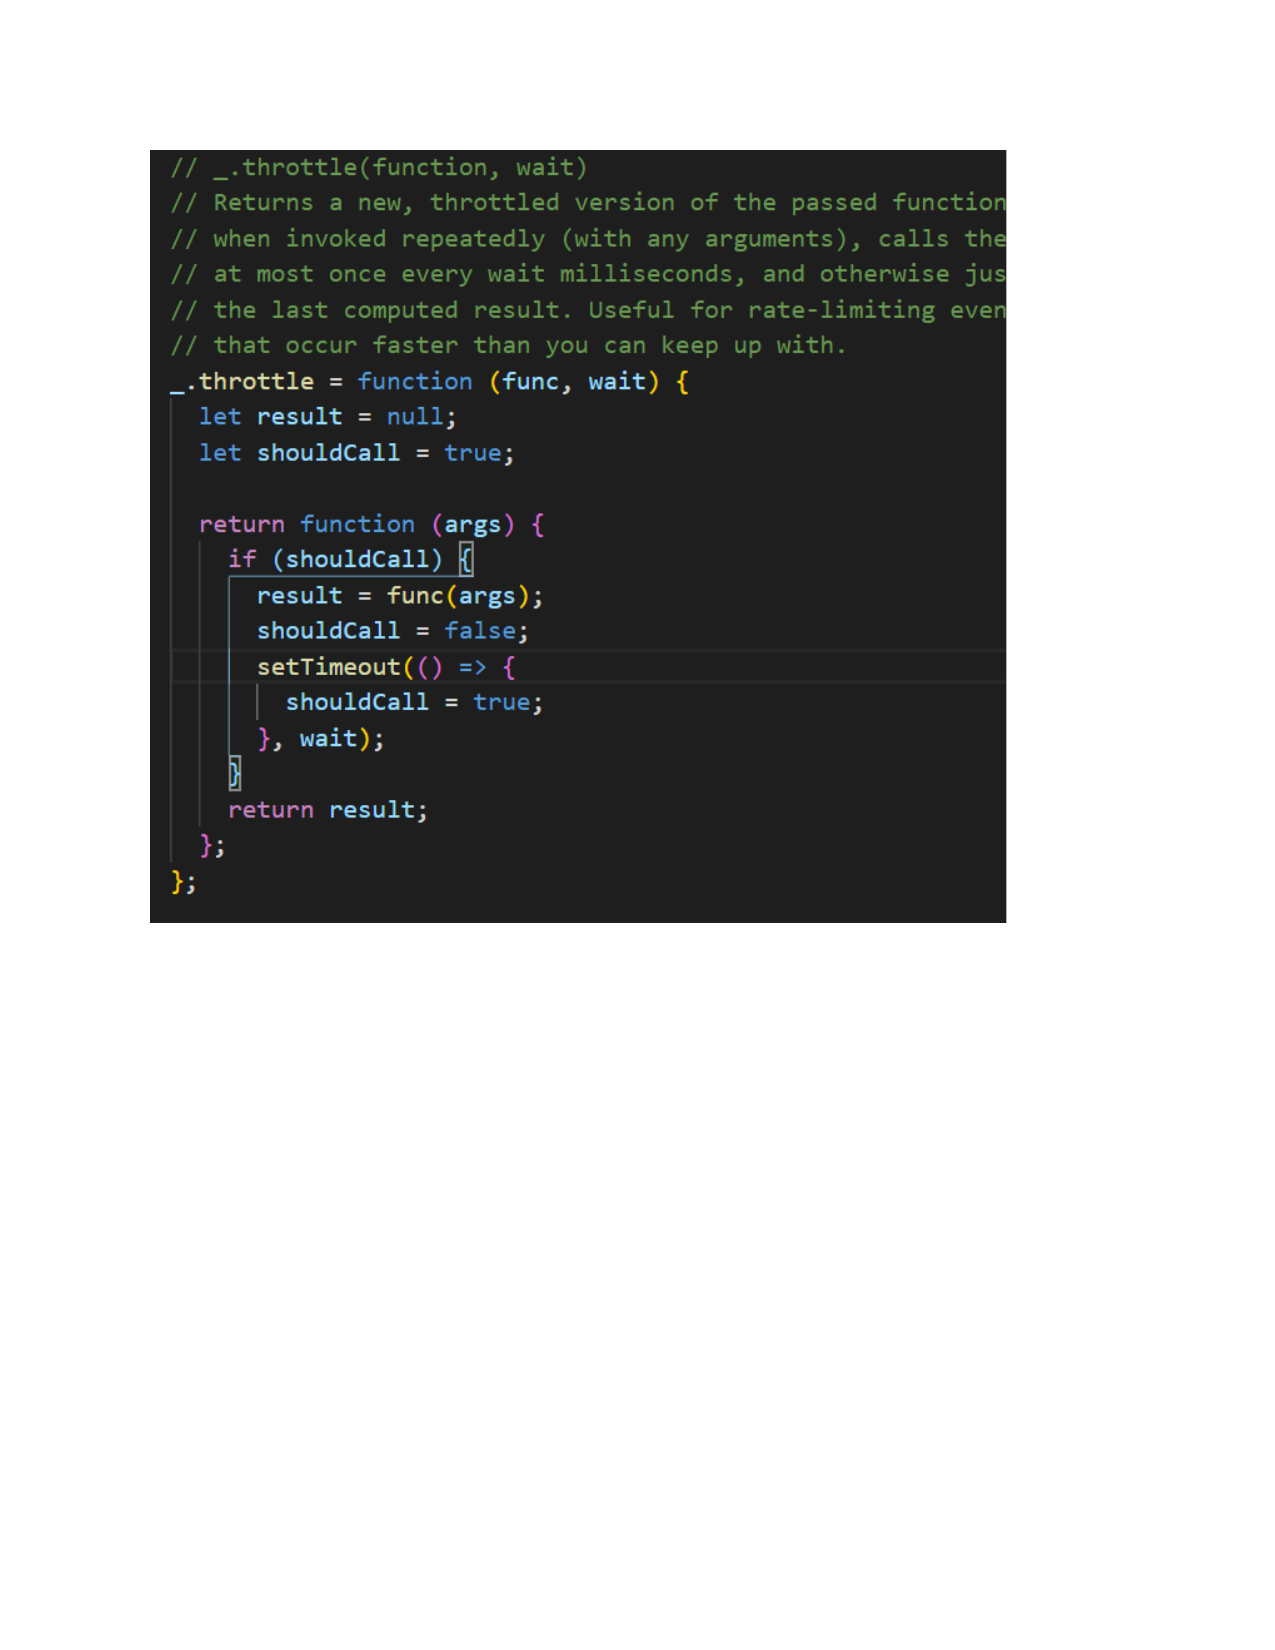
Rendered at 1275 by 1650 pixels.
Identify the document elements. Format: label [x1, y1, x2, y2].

picture [150, 150, 1007, 923]
